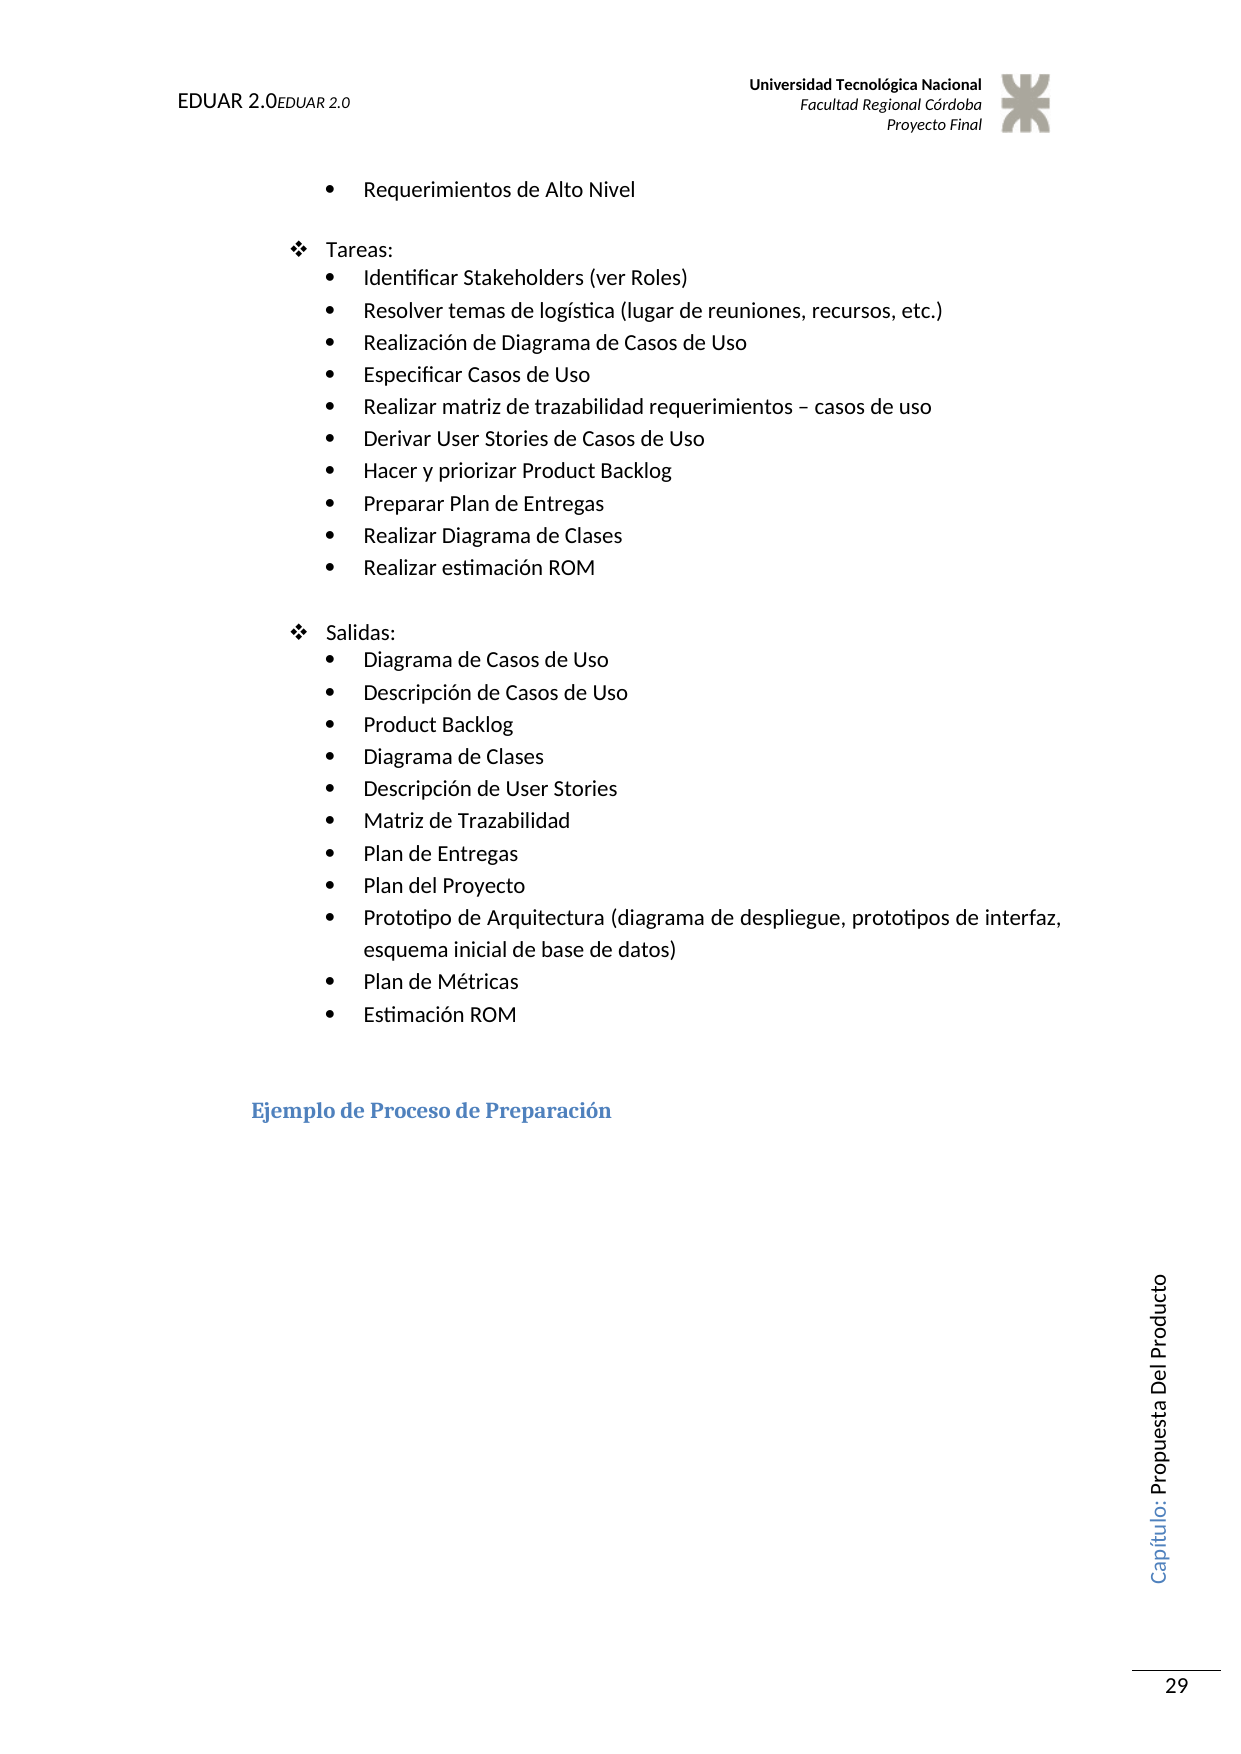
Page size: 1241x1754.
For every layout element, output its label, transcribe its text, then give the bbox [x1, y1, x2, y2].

list Estimación ROM [326, 1000, 1063, 1028]
list Plan del Proyecto [326, 871, 1063, 899]
list Realización de Diagrama de Casos de Uso [326, 328, 1063, 356]
list Especificar Casos de Uso [326, 360, 1063, 388]
list Resolver temas de logística (lugar de reuniones, recursos, etc.) [326, 296, 1063, 324]
list Realizar matriz de trazabilidad requerimientos – casos de uso [326, 392, 1063, 420]
list Requerimientos de Alto Nivel [326, 175, 1063, 203]
list Salidas: [288, 618, 1063, 646]
subtitle Ejemplo de Proceso de Preparación [177, 1097, 1063, 1124]
list Prototipo de Arquitectura (diagrama de despliegue, prototipos de interfaz, esquema inicial de base de datos) [326, 903, 1063, 963]
list Hacer y priorizar Product Backlog [326, 457, 1063, 485]
list Preparar Plan de Entregas [326, 489, 1063, 517]
list Descripción de User Stories [326, 774, 1063, 802]
list Matriz de Trazabilidad [326, 807, 1063, 834]
list Descripción de Casos de Uso [326, 678, 1063, 706]
list Realizar estimación ROM [326, 553, 1063, 581]
list Product Backlog [326, 710, 1063, 738]
list Plan de Entregas [326, 839, 1063, 867]
list Identificar Stakeholders (ver Roles) [326, 263, 1063, 292]
list Diagrama de Casos de Uso [326, 646, 1063, 674]
list Plan de Métricas [326, 967, 1063, 996]
list Tareas: [288, 236, 1063, 263]
list Derivar User Stories de Casos de Uso [326, 424, 1063, 452]
list Realizar Diagrama de Clases [326, 521, 1063, 549]
list Diagrama de Clases [326, 742, 1063, 770]
